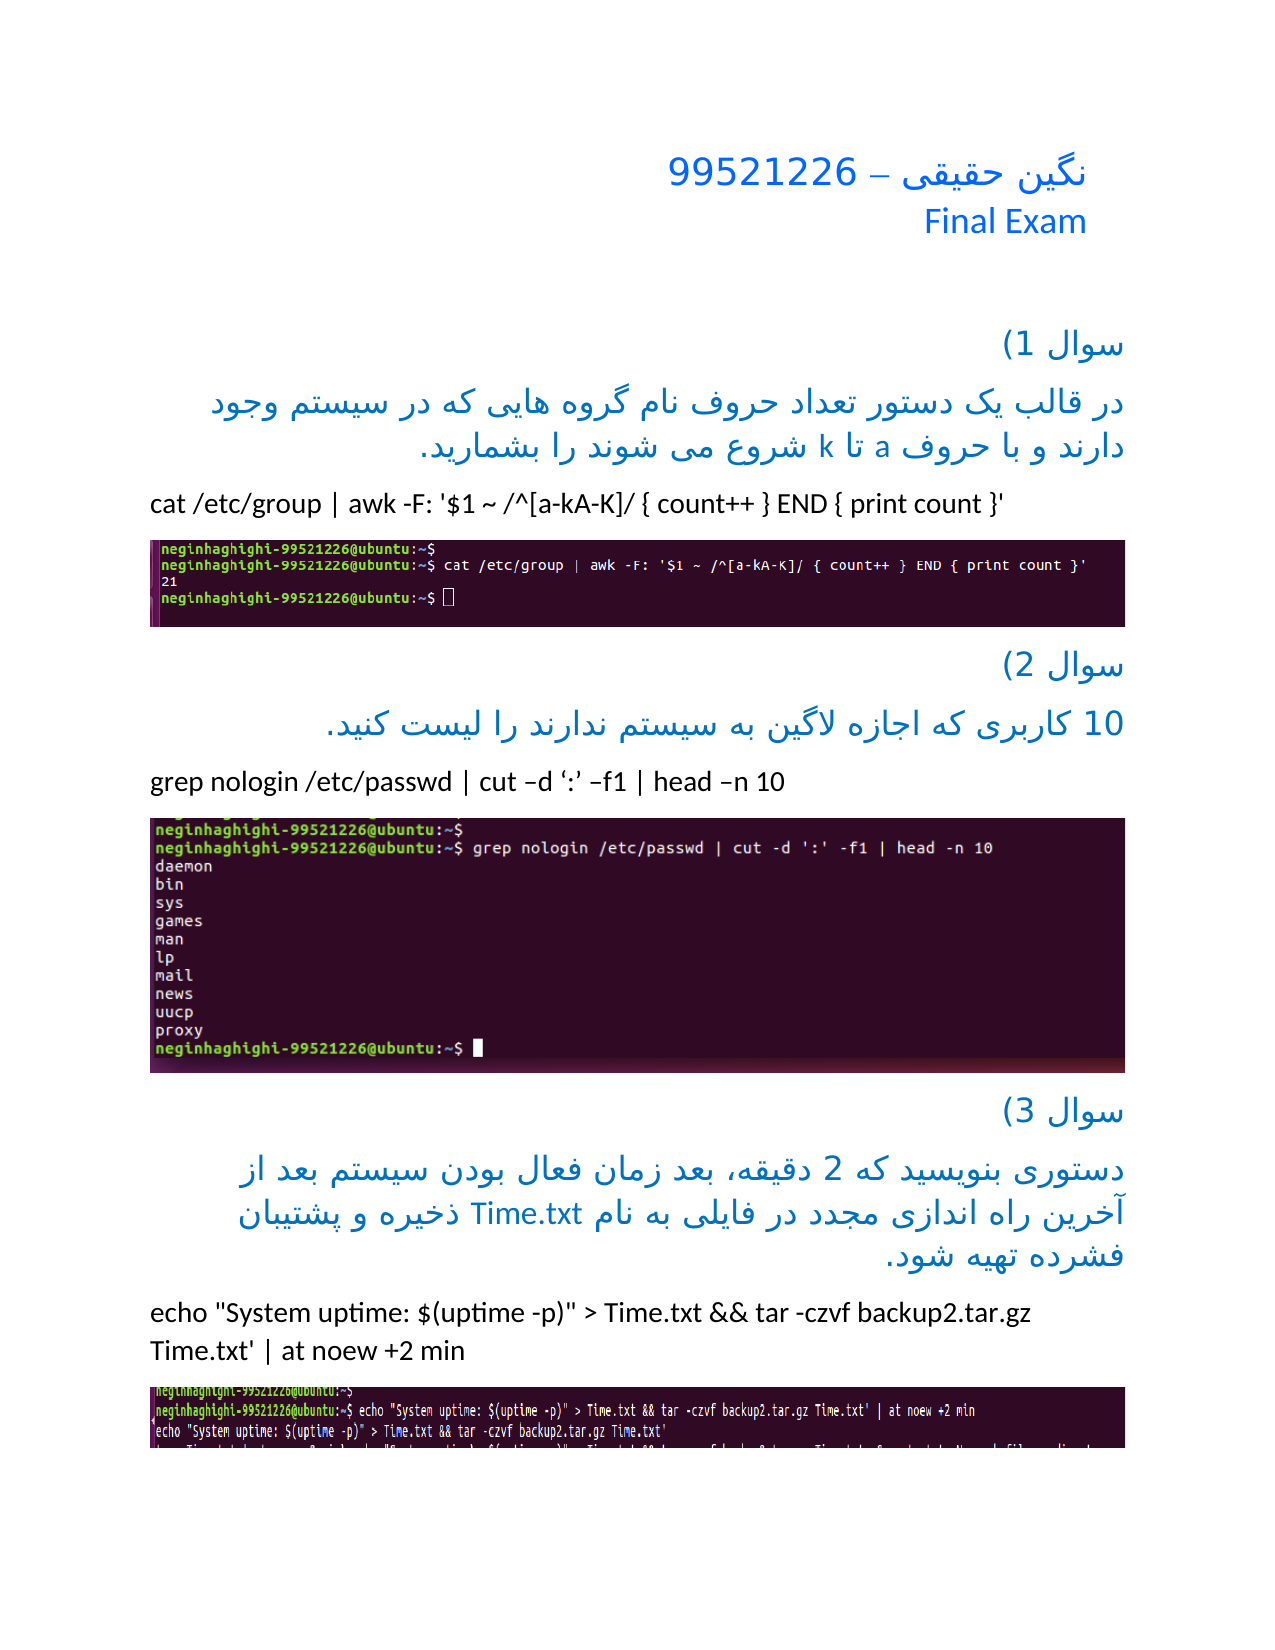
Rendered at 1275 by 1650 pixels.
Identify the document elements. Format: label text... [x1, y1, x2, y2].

text 10 کاربری که اجازه لاگین به سیستم ندارند را لیست کنید. [150, 704, 1125, 743]
picture [150, 540, 1125, 627]
text نگین حقیقی – 99521226 Final Exam [150, 150, 1087, 243]
text دستوری بنویسید که 2 دقیقه، بعد زمان فعال بودن سیستم بعد از آخرین راه اندازی مجدد در فایلی به نام Time.txt ذخیره و پشتیبان فشرده تهیه شود. [150, 1150, 1125, 1274]
text سوال 2) [150, 646, 1125, 685]
text grep nologin /etc/passwd | cut –d ‘:’ –f1 | head –n 10 [150, 763, 1125, 799]
picture [150, 818, 1125, 1073]
text سوال 3) [150, 1091, 1125, 1130]
text cat /etc/group | awk -F: '$1 ~ /^[a-kA-K]/ { count++ } END { print count }' [150, 485, 1125, 521]
text echo "System uptime: $(uptime -p)" > Time.txt && tar -czvf backup2.tar.gz Time.txt' | at noew +2 min [150, 1294, 1125, 1368]
picture [150, 1387, 1125, 1448]
text در قالب یک دستور تعداد حروف نام گروه هایی که در سیستم وجود دارند و با حروف a تا k شروع می شوند را بشمارید. [150, 383, 1125, 465]
text سوال 1) [150, 324, 1125, 363]
